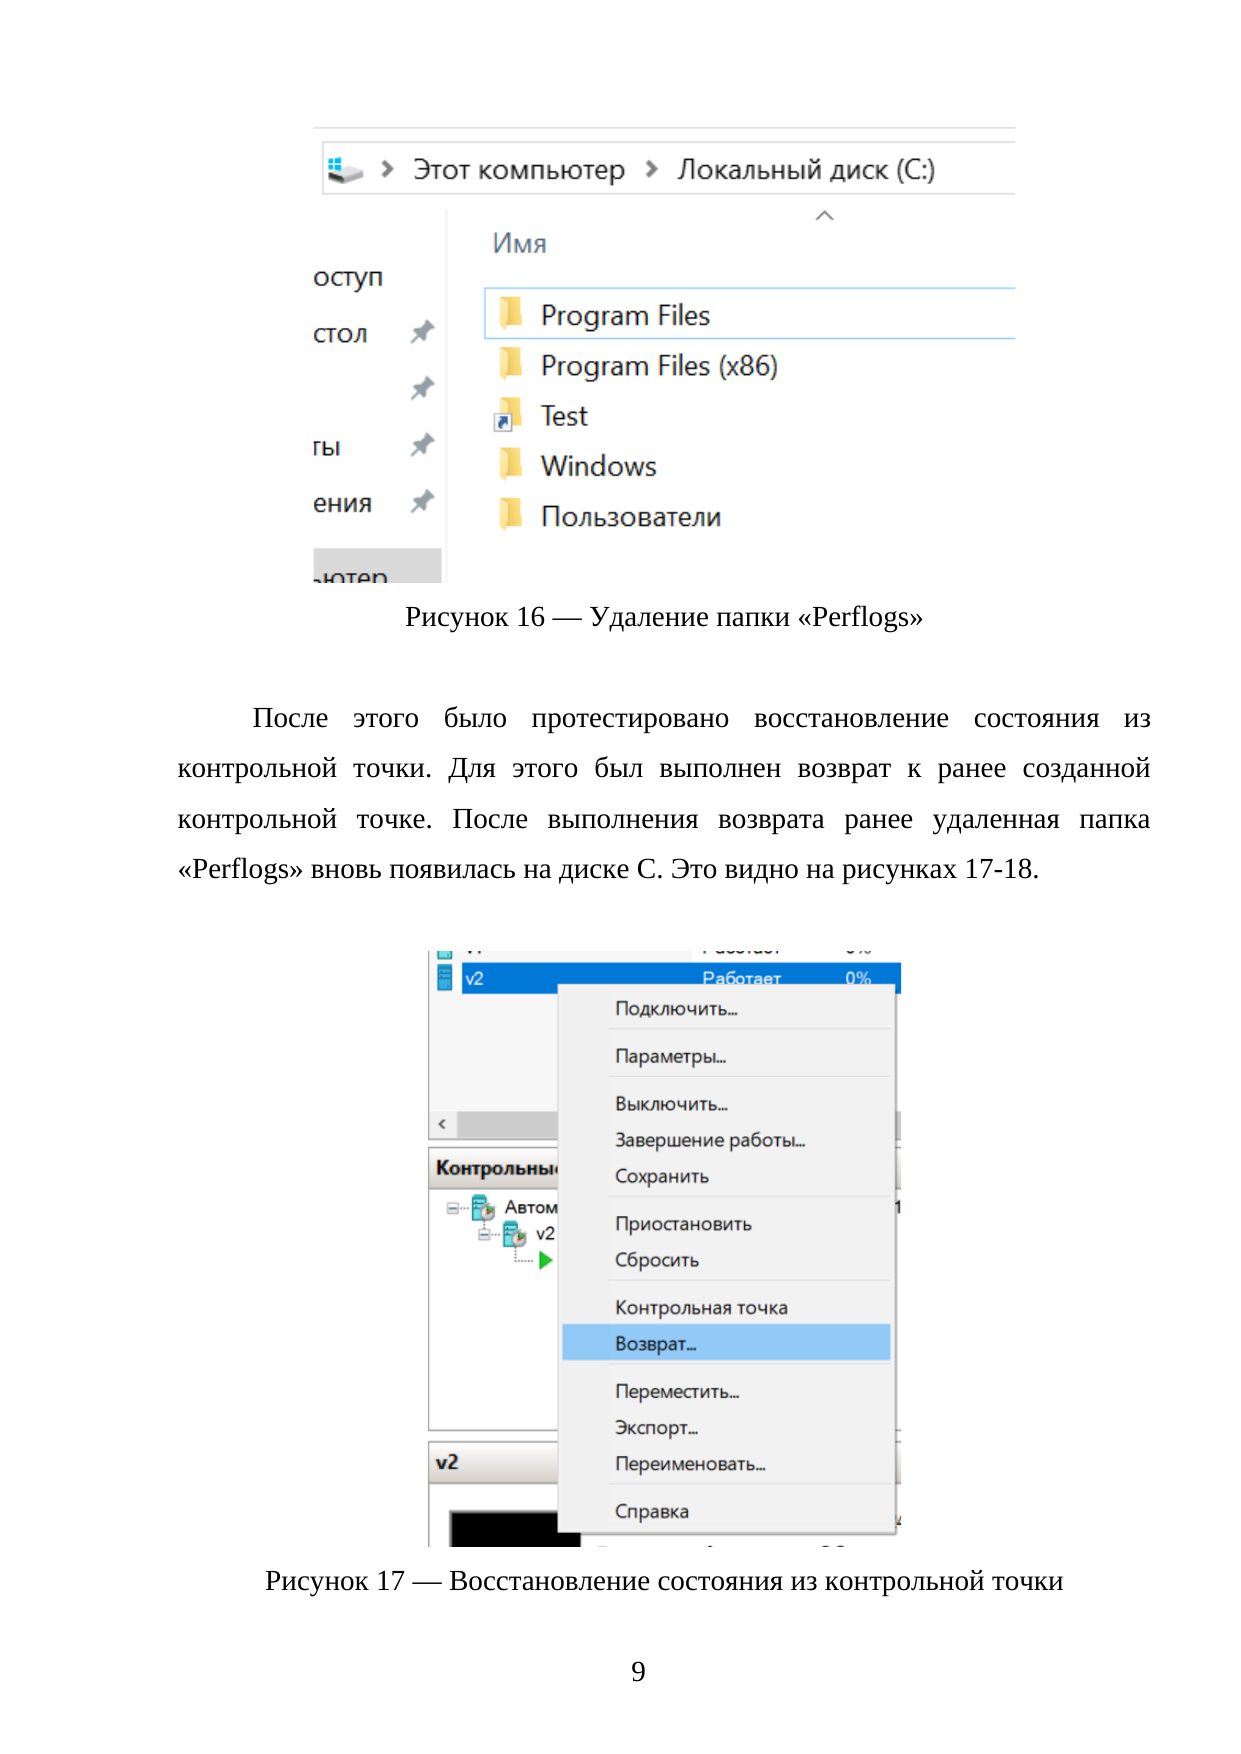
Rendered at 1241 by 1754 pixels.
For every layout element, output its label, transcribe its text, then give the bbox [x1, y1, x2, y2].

text После этого было протестировано восстановление состояния из контрольной точки. Для этого был выполнен возврат к ранее созданной контрольной точке. После выполнения возврата ранее удаленная папка «Perflogs» вновь появилась на диске C. Это видно на рисунках 17-18. [177, 700, 1152, 885]
text Рисунок 16 — Удаление папки «Perflogs» [177, 599, 1152, 633]
picture [313, 118, 1016, 583]
text Рисунок 17 — Восстановление состояния из контрольной точки [177, 1563, 1152, 1596]
picture [427, 951, 902, 1547]
